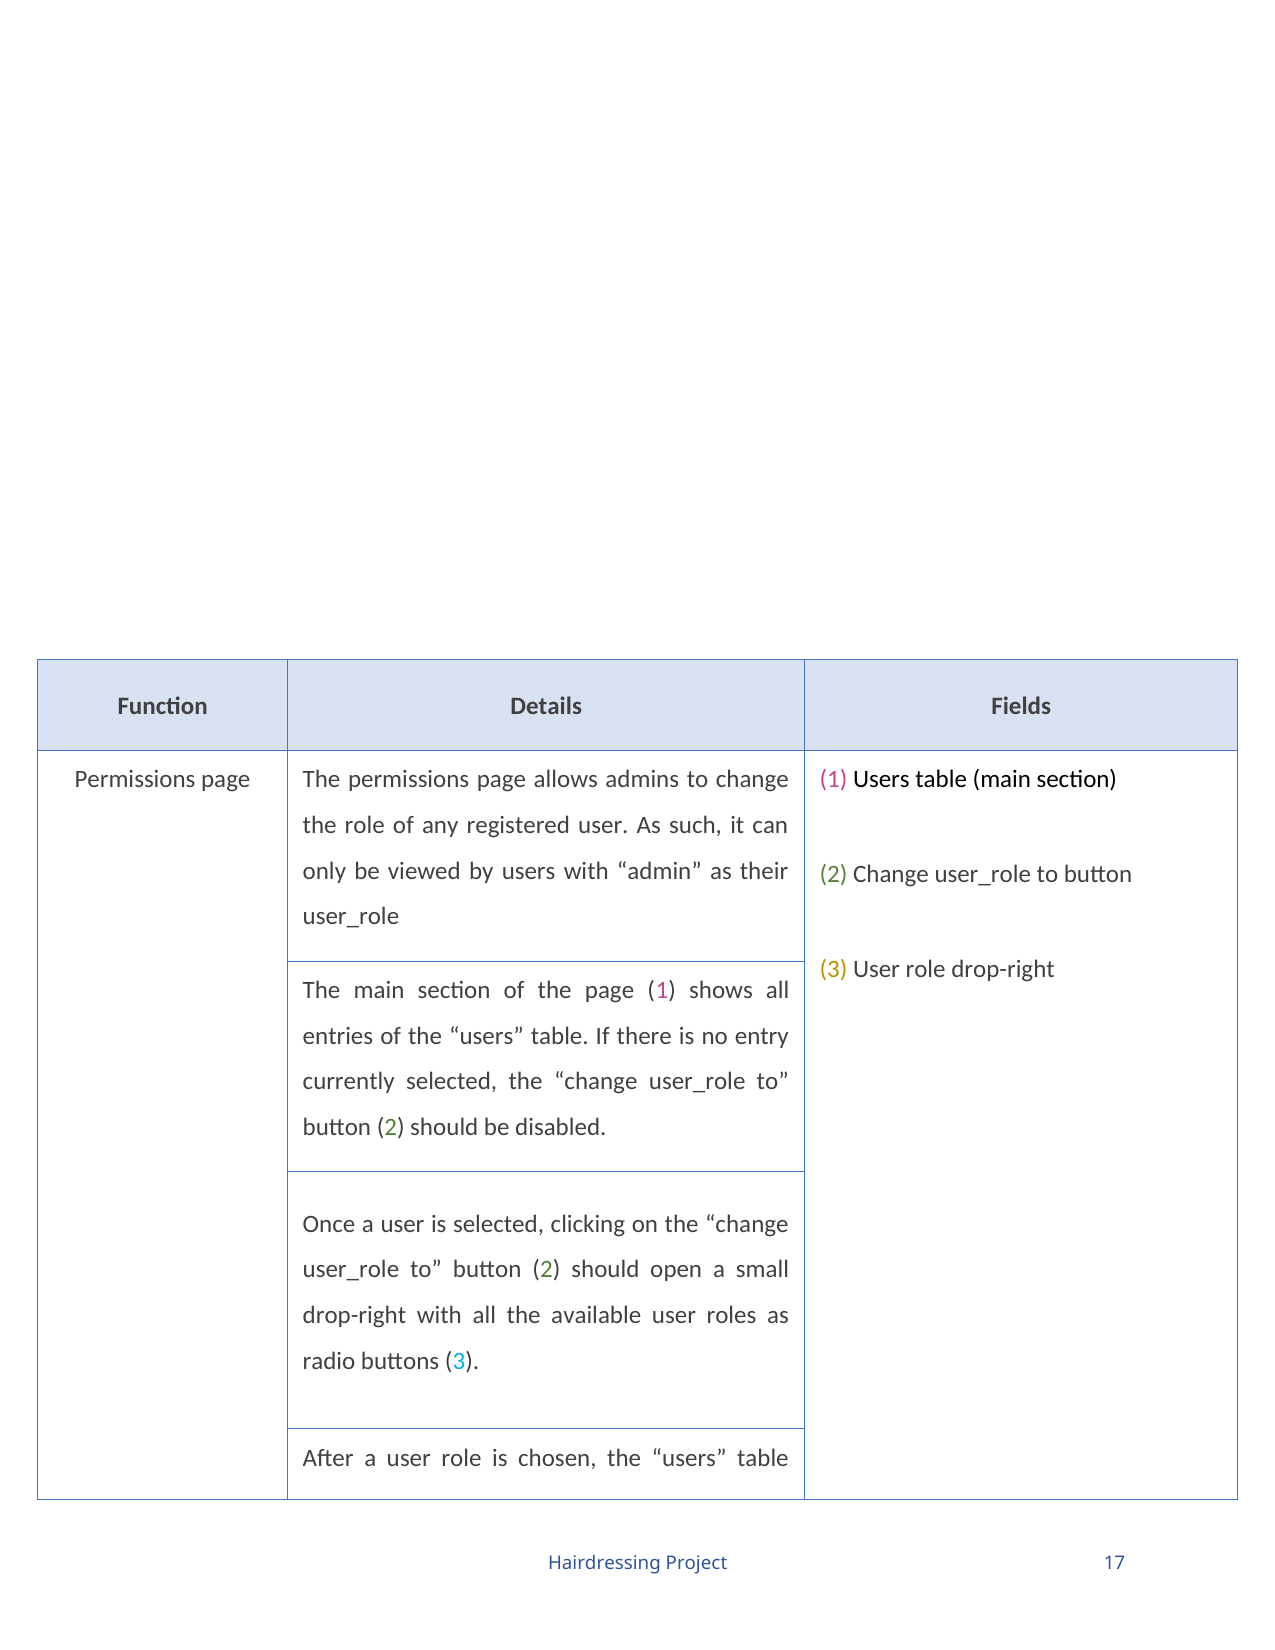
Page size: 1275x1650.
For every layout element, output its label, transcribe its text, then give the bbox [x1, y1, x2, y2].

table_cell The main section of the page (1) shows all entries of the “users” table. If there is no entry currently selected, the “change user_role to” button (2) should be disabled. [288, 962, 804, 1171]
table_cell The permissions page allows admins to change the role of any registered user. As such, it can only be viewed by users with “admin” as their user_role [288, 751, 804, 961]
table_cell Once a user is selected, clicking on the “change user_role to” button (2) should open a small drop-right with all the available user roles as radio buttons (3). [288, 1172, 804, 1428]
table_header Details [288, 660, 804, 750]
table_header Fields [805, 660, 1237, 750]
table_cell Permissions page [38, 751, 287, 1499]
table_cell (1) Users table (main section) (2) Change user_role to button (3) User role drop-right [805, 751, 1237, 1499]
table_header Function [38, 660, 287, 750]
table_cell After a user role is chosen, the “users” table should be automatically updated. A feedback message should be displayed at the top of the page. [288, 1429, 804, 1499]
